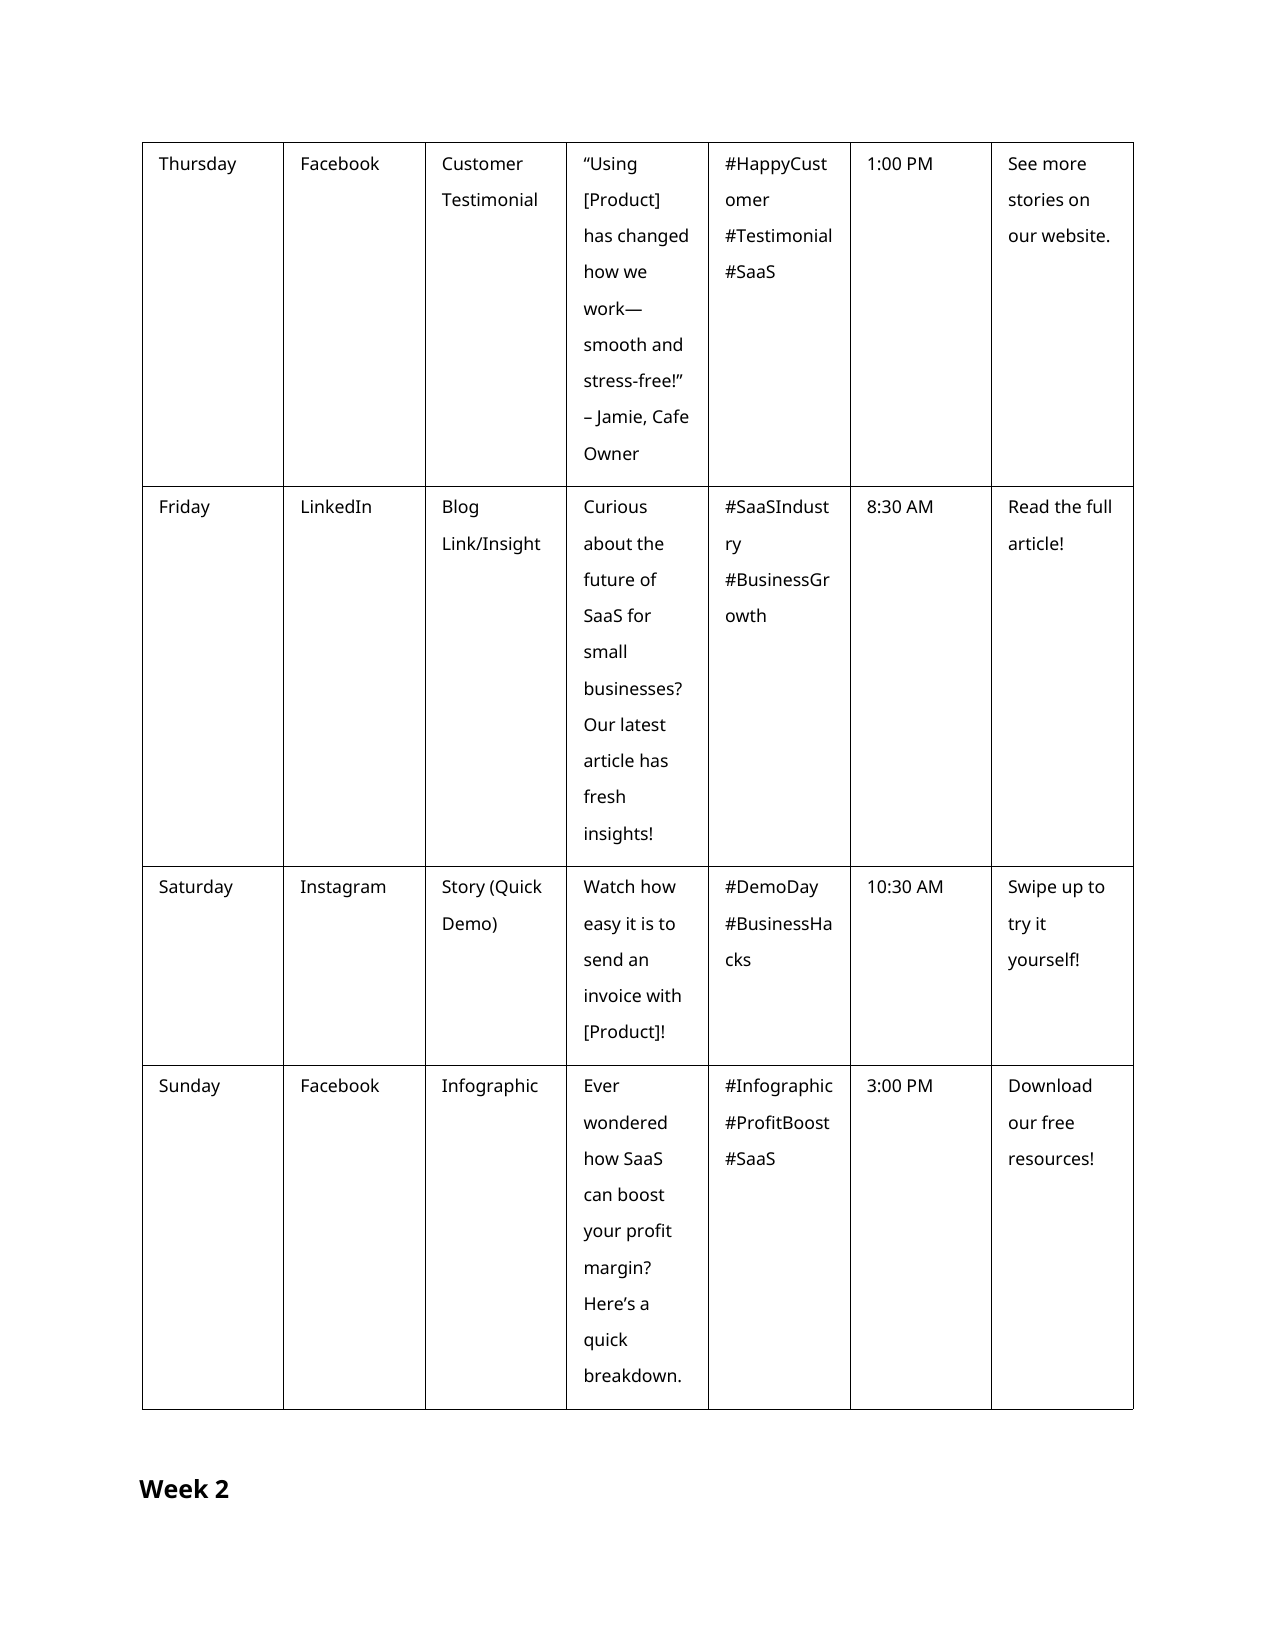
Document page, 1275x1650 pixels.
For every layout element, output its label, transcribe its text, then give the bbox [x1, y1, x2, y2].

text Week 2 [139, 1472, 1133, 1506]
table_cell 10:30 AM [851, 867, 991, 1065]
table_cell Ever wondered how SaaS can boost your profit margin? Here’s a quick breakdown. [567, 1066, 708, 1409]
table_cell Download our free resources! [992, 1066, 1133, 1409]
table_cell Story (Quick Demo) [426, 867, 566, 1065]
table_cell “Using [Product] has changed how we work—smooth and stress-free!” – Jamie, Cafe Owner [567, 143, 708, 486]
table_cell #DemoDay #BusinessHacks [709, 867, 850, 1065]
table_cell See more stories on our website. [992, 143, 1133, 486]
table_cell 8:30 AM [851, 487, 991, 866]
table_cell #SaaSIndustry #BusinessGrowth [709, 487, 850, 866]
table_cell Facebook [284, 1066, 425, 1409]
table_cell Customer Testimonial [426, 143, 566, 486]
table_cell #HappyCustomer #Testimonial #SaaS [709, 143, 850, 486]
table_cell Watch how easy it is to send an invoice with [Product]! [567, 867, 708, 1065]
table_cell Curious about the future of SaaS for small businesses? Our latest article has fresh insights! [567, 487, 708, 866]
table_cell #Infographic #ProfitBoost #SaaS [709, 1066, 850, 1409]
table_cell Swipe up to try it yourself! [992, 867, 1133, 1065]
table_cell Thursday [143, 143, 283, 486]
table_cell LinkedIn [284, 487, 425, 866]
table_cell Facebook [284, 143, 425, 486]
table_cell Instagram [284, 867, 425, 1065]
table_cell 3:00 PM [851, 1066, 991, 1409]
table_cell Blog Link/Insight [426, 487, 566, 866]
table_cell Saturday [143, 867, 283, 1065]
table_cell 1:00 PM [851, 143, 991, 486]
table_cell Infographic [426, 1066, 566, 1409]
table_cell Sunday [143, 1066, 283, 1409]
table_cell Friday [143, 487, 283, 866]
table_cell Read the full article! [992, 487, 1133, 866]
